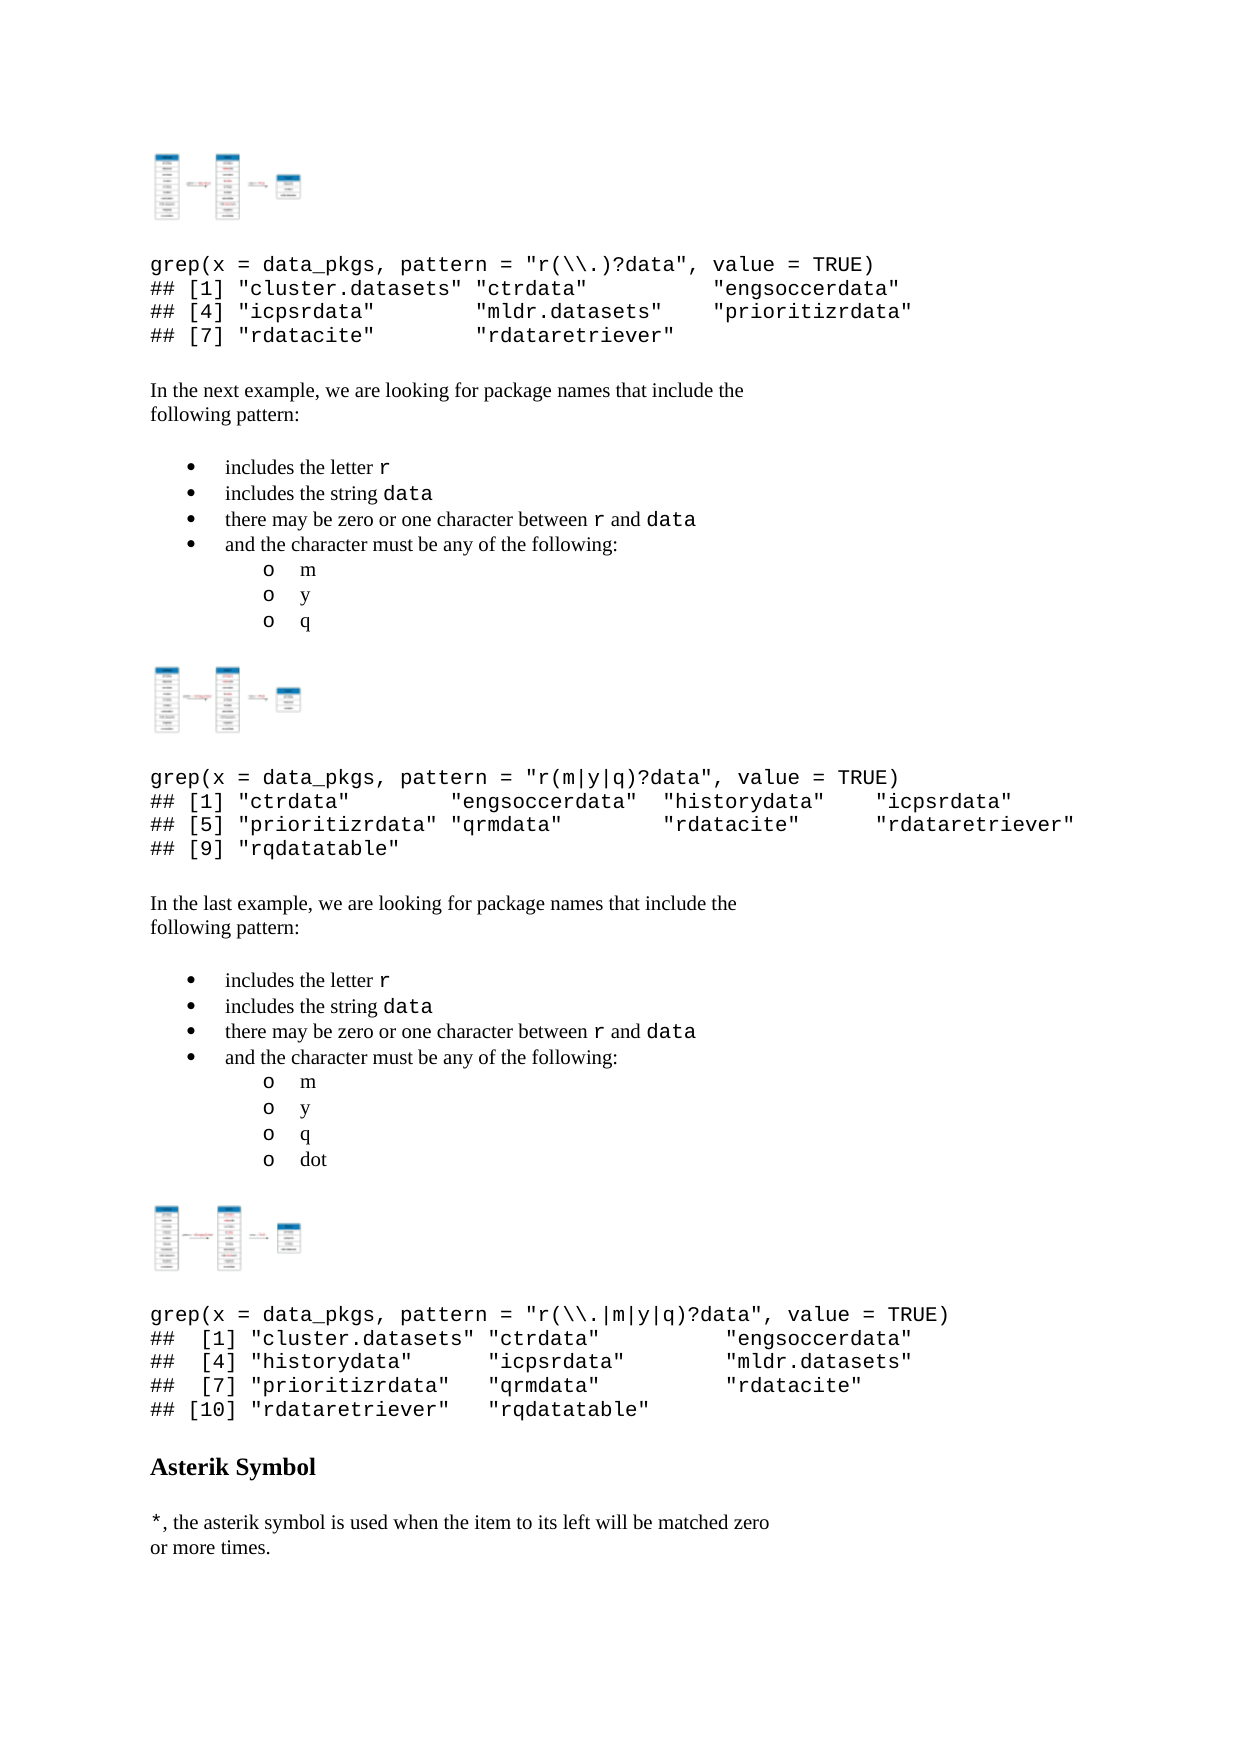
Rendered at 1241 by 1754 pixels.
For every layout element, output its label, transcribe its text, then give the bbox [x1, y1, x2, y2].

text *, the asterik symbol is used when the item to its left will be matched zero or more times. [150, 1509, 1090, 1559]
text ## [4] "icpsrdata" "mldr.datasets" "prioritizrdata" [150, 301, 1090, 325]
text Asterik Symbol [150, 1452, 1090, 1480]
text ## [7] "rdatacite" "rdataretriever" [150, 325, 1090, 349]
list includes the string data [187, 994, 1090, 1019]
list includes the letter r [187, 968, 1090, 994]
text ## [4] "historydata" "icpsrdata" "mldr.datasets" [150, 1352, 1090, 1375]
text grep(x = data_pkgs, pattern = "r(m|y|q)?data", value = TRUE) [150, 767, 1090, 791]
list and the character must be any of the following: [187, 532, 1090, 556]
text ## [1] "cluster.datasets" "ctrdata" "engsoccerdata" [150, 278, 1090, 301]
list q [262, 1121, 1090, 1146]
text ## [10] "rdataretriever" "rqdatatable" [150, 1399, 1090, 1422]
text ## [9] "rqdatatable" [150, 838, 1090, 862]
picture [150, 150, 306, 225]
list y [262, 1095, 1090, 1121]
list m [262, 556, 1090, 582]
text grep(x = data_pkgs, pattern = "r(\\.)?data", value = TRUE) [150, 254, 1090, 278]
list q [262, 608, 1090, 634]
list dot [262, 1146, 1090, 1172]
text In the last example, we are looking for package names that include the following pattern: [150, 891, 1090, 939]
list and the character must be any of the following: [187, 1045, 1090, 1069]
list there may be zero or one character between r and data [187, 1019, 1090, 1045]
list includes the string data [187, 481, 1090, 507]
list y [262, 582, 1090, 608]
text grep(x = data_pkgs, pattern = "r(\\.|m|y|q)?data", value = TRUE) [150, 1304, 1090, 1328]
text ## [1] "cluster.datasets" "ctrdata" "engsoccerdata" [150, 1328, 1090, 1352]
text ## [5] "prioritizrdata" "qrmdata" "rdatacite" "rdataretriever" [150, 814, 1090, 838]
list there may be zero or one character between r and data [187, 507, 1090, 532]
text ## [7] "prioritizrdata" "qrmdata" "rdatacite" [150, 1375, 1090, 1399]
list includes the letter r [187, 455, 1090, 481]
list m [262, 1069, 1090, 1095]
picture [150, 662, 306, 738]
picture [150, 1201, 306, 1276]
text ## [1] "ctrdata" "engsoccerdata" "historydata" "icpsrdata" [150, 791, 1090, 814]
text In the next example, we are looking for package names that include the following pattern: [150, 378, 1090, 426]
